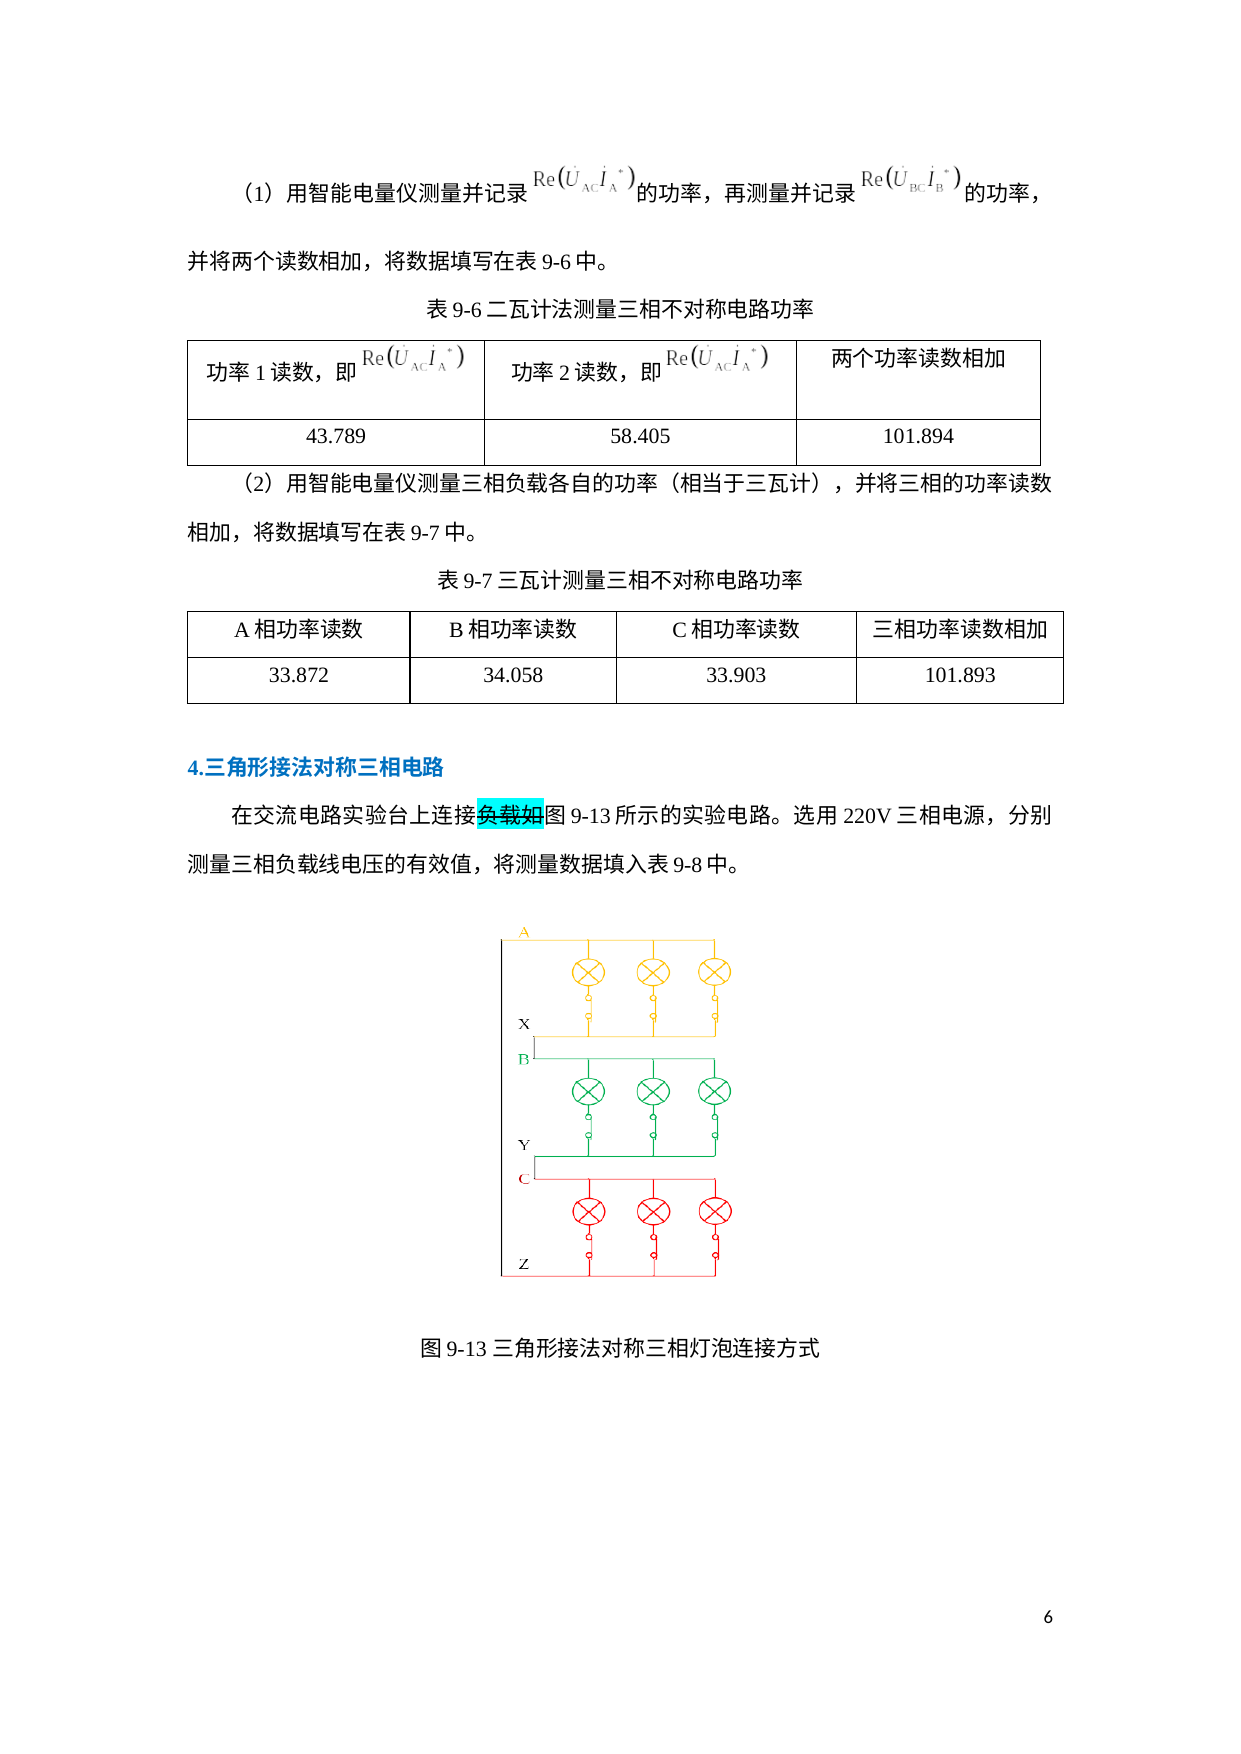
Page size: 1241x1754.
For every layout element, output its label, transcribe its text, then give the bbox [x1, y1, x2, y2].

table_cell 33.872 [188, 658, 409, 703]
table_cell 101.894 [797, 420, 1040, 464]
list （1）用智能电量仪测量并记录的功率，再测量并记录的功率，并将两个读数相加，将数据填写在表9-6中。 [187, 162, 1053, 276]
table_cell 33.903 [617, 658, 856, 703]
table_cell 101.893 [857, 658, 1063, 703]
table_cell 43.789 [188, 420, 484, 464]
text 在交流电路实验台上连接负载如图9-13所示的实验电路。选用220V三相电源，分别测量三相负载线电压的有效值，将测量数据填入表9-8中。 [187, 797, 1053, 879]
table_header B相功率读数 [411, 612, 616, 657]
table_header A相功率读数 [188, 612, 409, 657]
table_header 三相功率读数相加 [857, 612, 1063, 657]
table_header 功率2读数，即 [485, 341, 796, 418]
table_header C相功率读数 [617, 612, 856, 657]
table_cell 58.405 [485, 420, 796, 464]
table_header 两个功率读数相加 [797, 341, 1040, 418]
text 表9-6二瓦计法测量三相不对称电路功率 [187, 292, 1053, 324]
text 表9-7三瓦计测量三相不对称电路功率 [187, 563, 1053, 595]
list （2）用智能电量仪测量三相负载各自的功率（相当于三瓦计），并将三相的功率读数相加，将数据填写在表9-7中。 [187, 466, 1053, 547]
text 图9-13 三角形接法对称三相灯泡连接方式 [187, 1330, 1053, 1363]
text 4.三角形接法对称三相电路 [187, 749, 1053, 782]
table_cell 34.058 [411, 658, 616, 703]
table_header 功率1读数，即 [188, 341, 484, 418]
